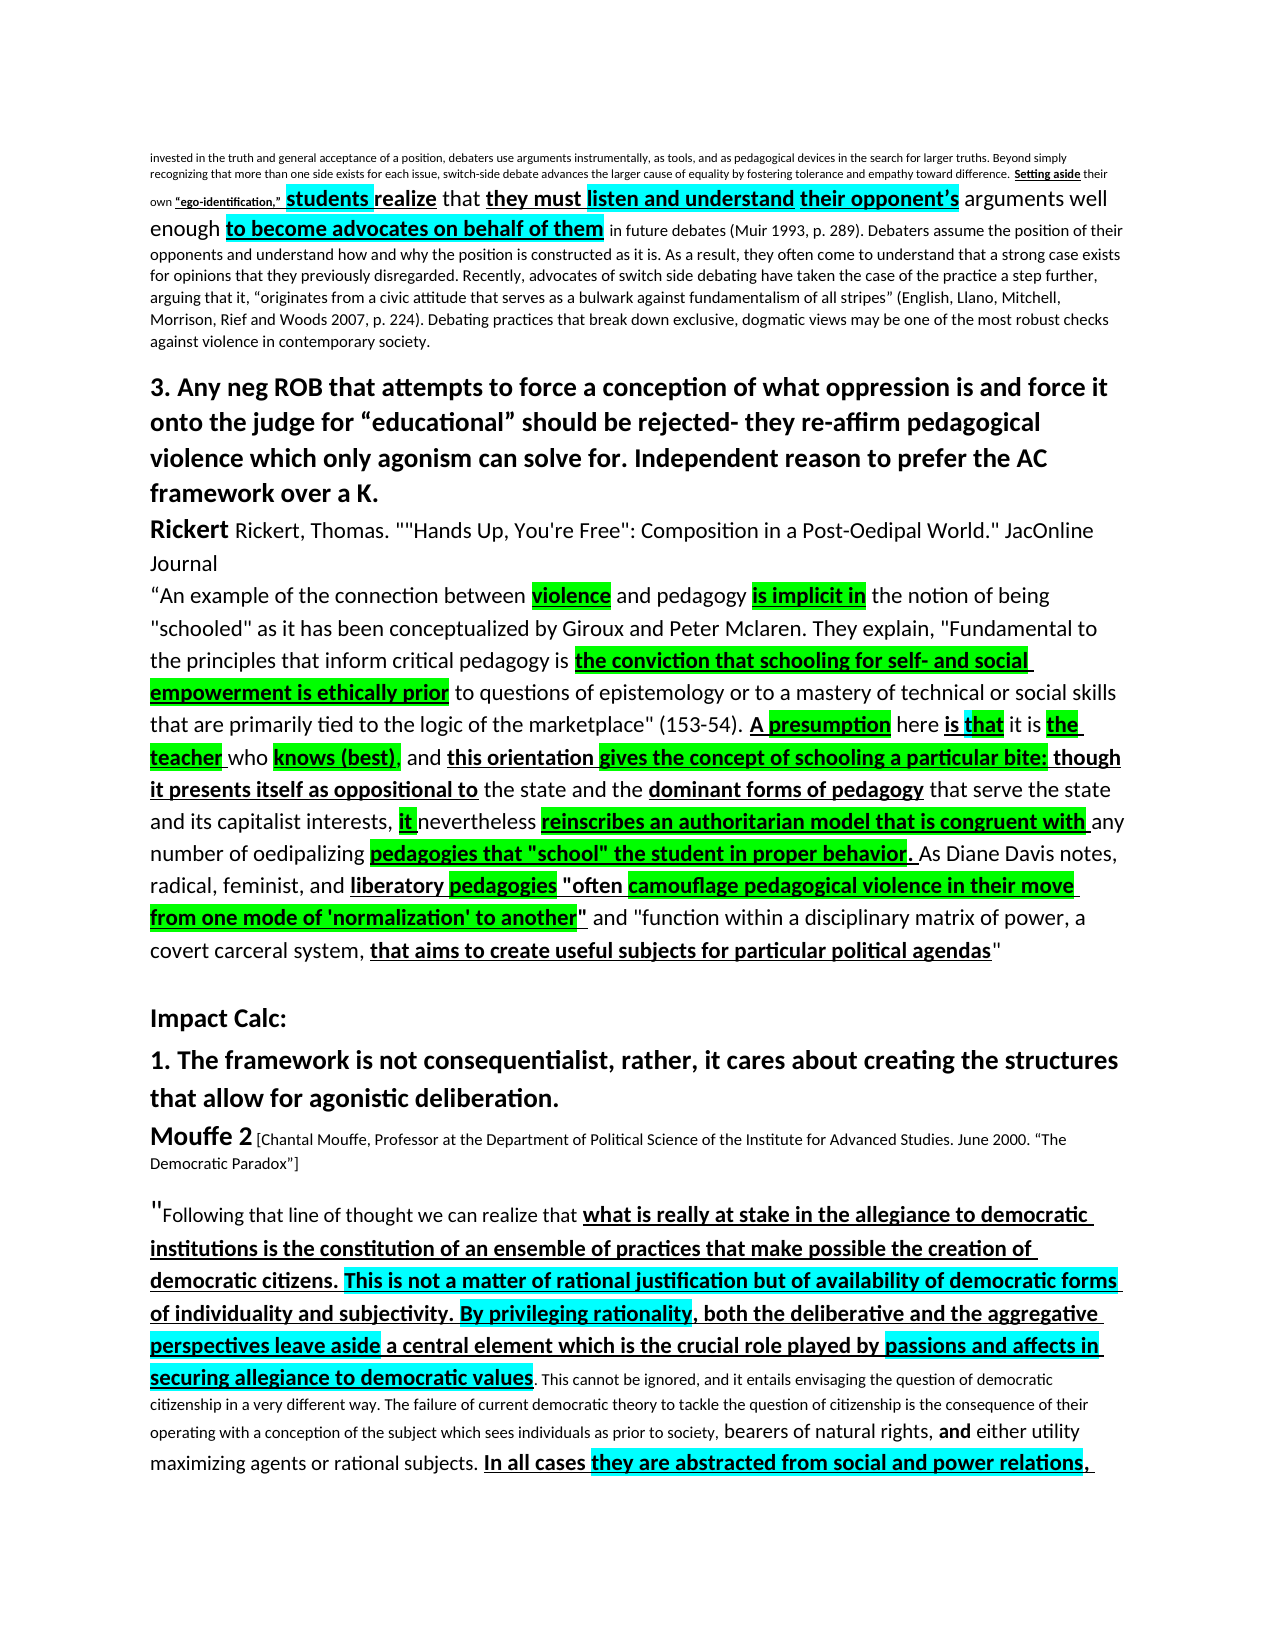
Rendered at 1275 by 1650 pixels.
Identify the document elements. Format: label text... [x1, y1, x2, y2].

text Rickert Rickert, Thomas. ""Hands Up, You're Free": Composition in a Post-Oedipal World." JacOnline Journal [150, 512, 1125, 577]
subtitle 3. Any neg ROB that attempts to force a conception of what oppression is and force it onto the judge for “educational” should be rejected- they re-affirm pedagogical violence which only agonism can solve for. Independent reason to prefer the AC framework over a K. [150, 370, 1125, 510]
text Mouffe 2 [Chantal Mouffe, Professor at the Department of Political Science of the Institute for Advanced Studies. June 2000. “The Democratic Paradox”] [150, 1119, 1125, 1174]
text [150, 150, 1125, 352]
text “An example of the connection between violence and pedagogy is implicit in the notion of being "schooled" as it has been conceptualized by Giroux and Peter Mclaren. They explain, "Fundamental to the principles that inform critical pedagogy is the conviction that schooling for self- and social empowerment is ethically prior to questions of epistemology or to a mastery of technical or social skills that are primarily tied to the logic of the marketplace" (153-54). A presumption here is that it is the teacher who knows (best), and this orientation gives the concept of schooling a particular bite: though it presents itself as oppositional to the state and the dominant forms of pedagogy that serve the state and its capitalist interests, it nevertheless reinscribes an authoritarian model that is congruent with any number of oedipalizing pedagogies that "school" the student in proper behavior. As Diane Davis notes, radical, feminist, and liberatory pedagogies "often camouflage pedagogical violence in their move from one mode of 'normalization' to another" and "function within a disciplinary matrix of power, a covert carceral system, that aims to create useful subjects for particular political agendas" [150, 582, 1125, 964]
subtitle 1. The framework is not consequentialist, rather, it cares about creating the structures that allow for agonistic deliberation. [150, 1043, 1125, 1114]
subtitle Impact Calc: [150, 1001, 1125, 1034]
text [150, 1192, 1125, 1476]
